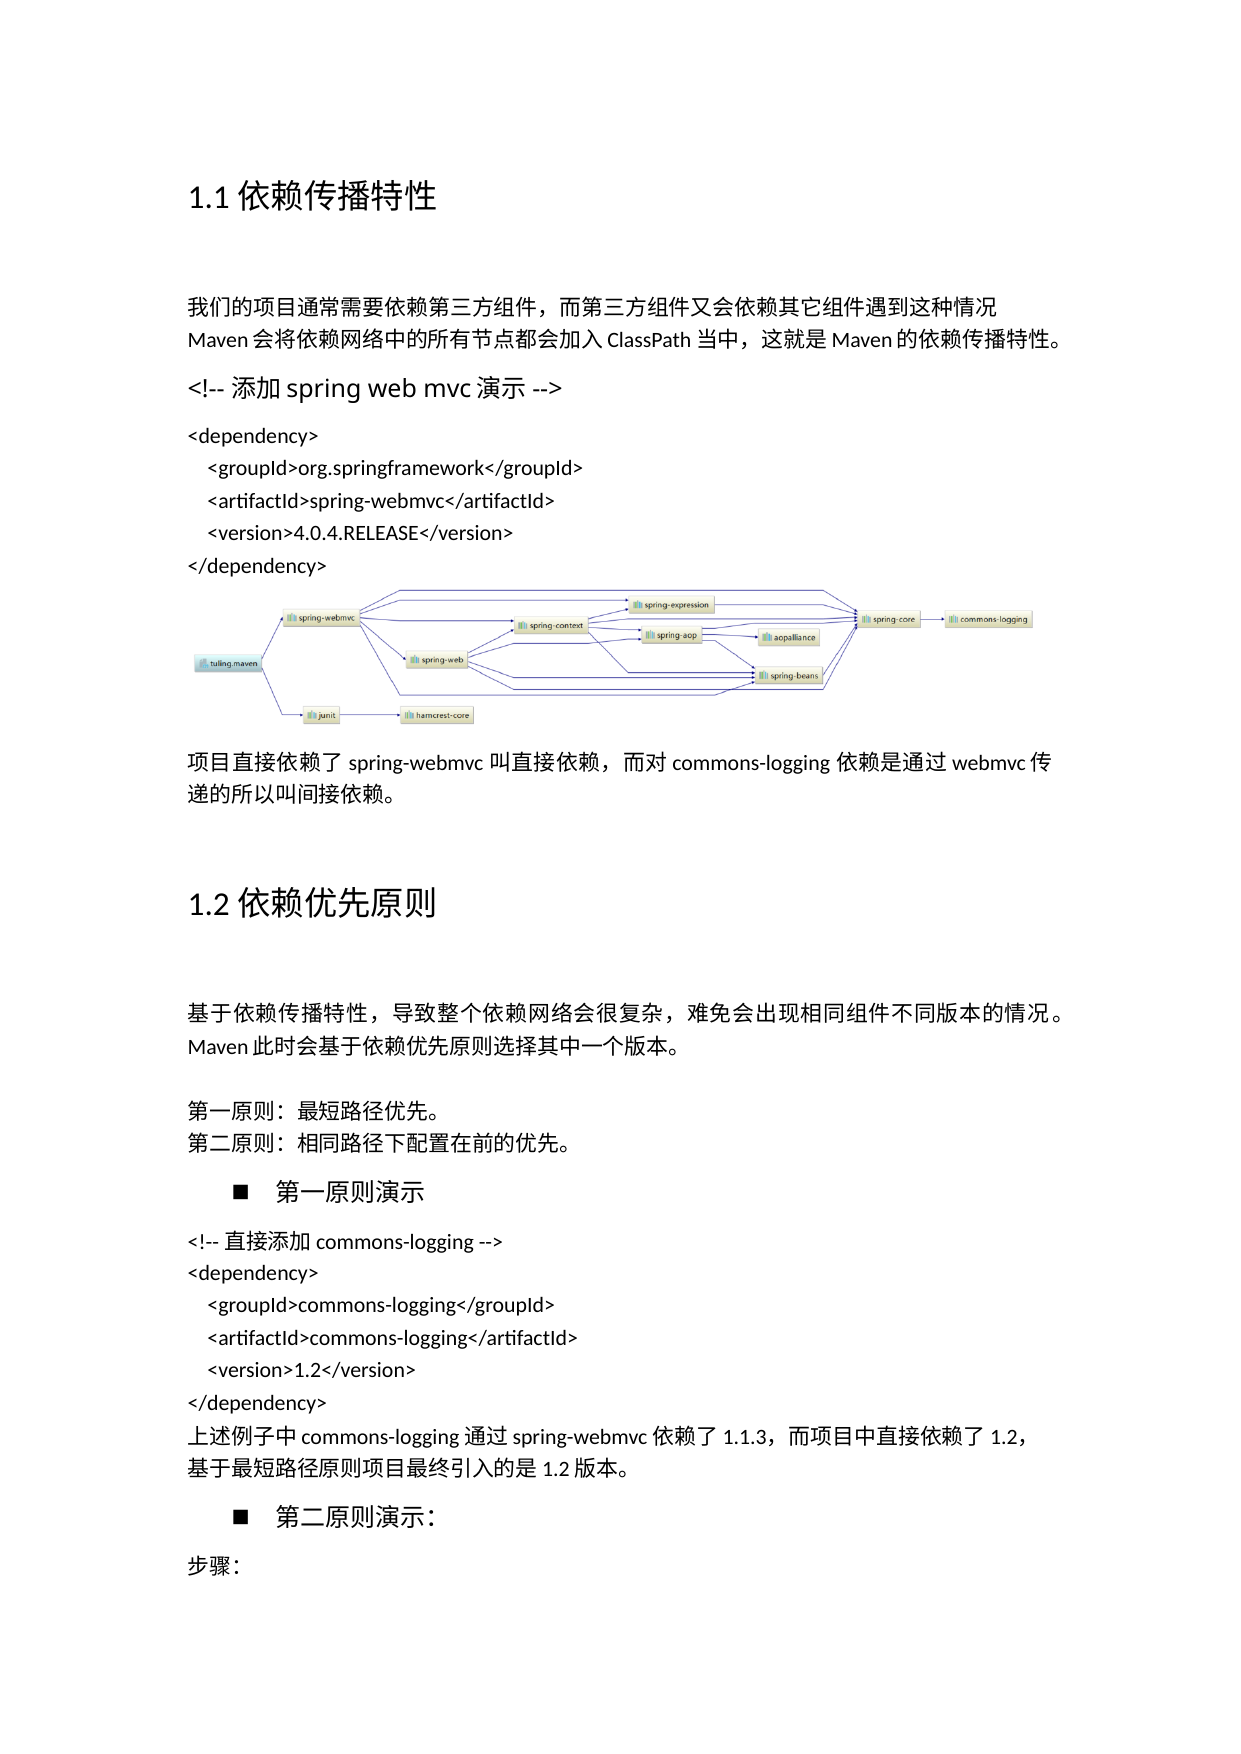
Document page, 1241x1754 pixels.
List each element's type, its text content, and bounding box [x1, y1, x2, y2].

text 项目直接依赖了spring-webmvc 叫直接依赖，而对commons-logging 依赖是通过webmvc传递的所以叫间接依赖。 [187, 744, 1053, 809]
picture [187, 581, 1042, 729]
text <!-- 添加spring web mvc演示 --> [187, 354, 1053, 419]
text <artifactId>commons-logging</artifactId> [187, 1321, 1053, 1353]
text 基于依赖传播特性，导致整个依赖网络会很复杂，难免会出现相同组件不同版本的情况。Maven此时会基于依赖优先原则选择其中一个版本。 [187, 996, 1053, 1061]
list 第一原则演示 [231, 1158, 1053, 1223]
text 步骤： [187, 1548, 1053, 1581]
text <version>1.2</version> [187, 1353, 1053, 1386]
text <artifactId>spring-webmvc</artifactId> [187, 484, 1053, 517]
text 第一原则：最短路径优先。 [187, 1093, 1053, 1126]
subtitle 1.1 依赖传播特性 [187, 162, 1053, 227]
text <groupId>org.springframework</groupId> [187, 452, 1053, 484]
text 第二原则：相同路径下配置在前的优先。 [187, 1126, 1053, 1158]
list 第二原则演示： [231, 1483, 1053, 1548]
text <dependency> [187, 1256, 1053, 1288]
text 上述例子中commons-logging 通过spring-webmvc 依赖了1.1.3，而项目中直接依赖了1.2，基于最短路径原则项目最终引入的是1.2 版本。 [187, 1418, 1053, 1483]
text </dependency> [187, 1386, 1053, 1418]
text <groupId>commons-logging</groupId> [187, 1288, 1053, 1321]
text <dependency> [187, 419, 1053, 452]
text </dependency> [187, 549, 1053, 582]
text 我们的项目通常需要依赖第三方组件，而第三方组件又会依赖其它组件遇到这种情况Maven会将依赖网络中的所有节点都会加入ClassPath当中，这就是Maven的依赖传播特性。 [187, 289, 1053, 354]
subtitle 1.2 依赖优先原则 [187, 869, 1053, 934]
text <!-- 直接添加commons-logging --> [187, 1223, 1053, 1256]
text <version>4.0.4.RELEASE</version> [187, 517, 1053, 549]
